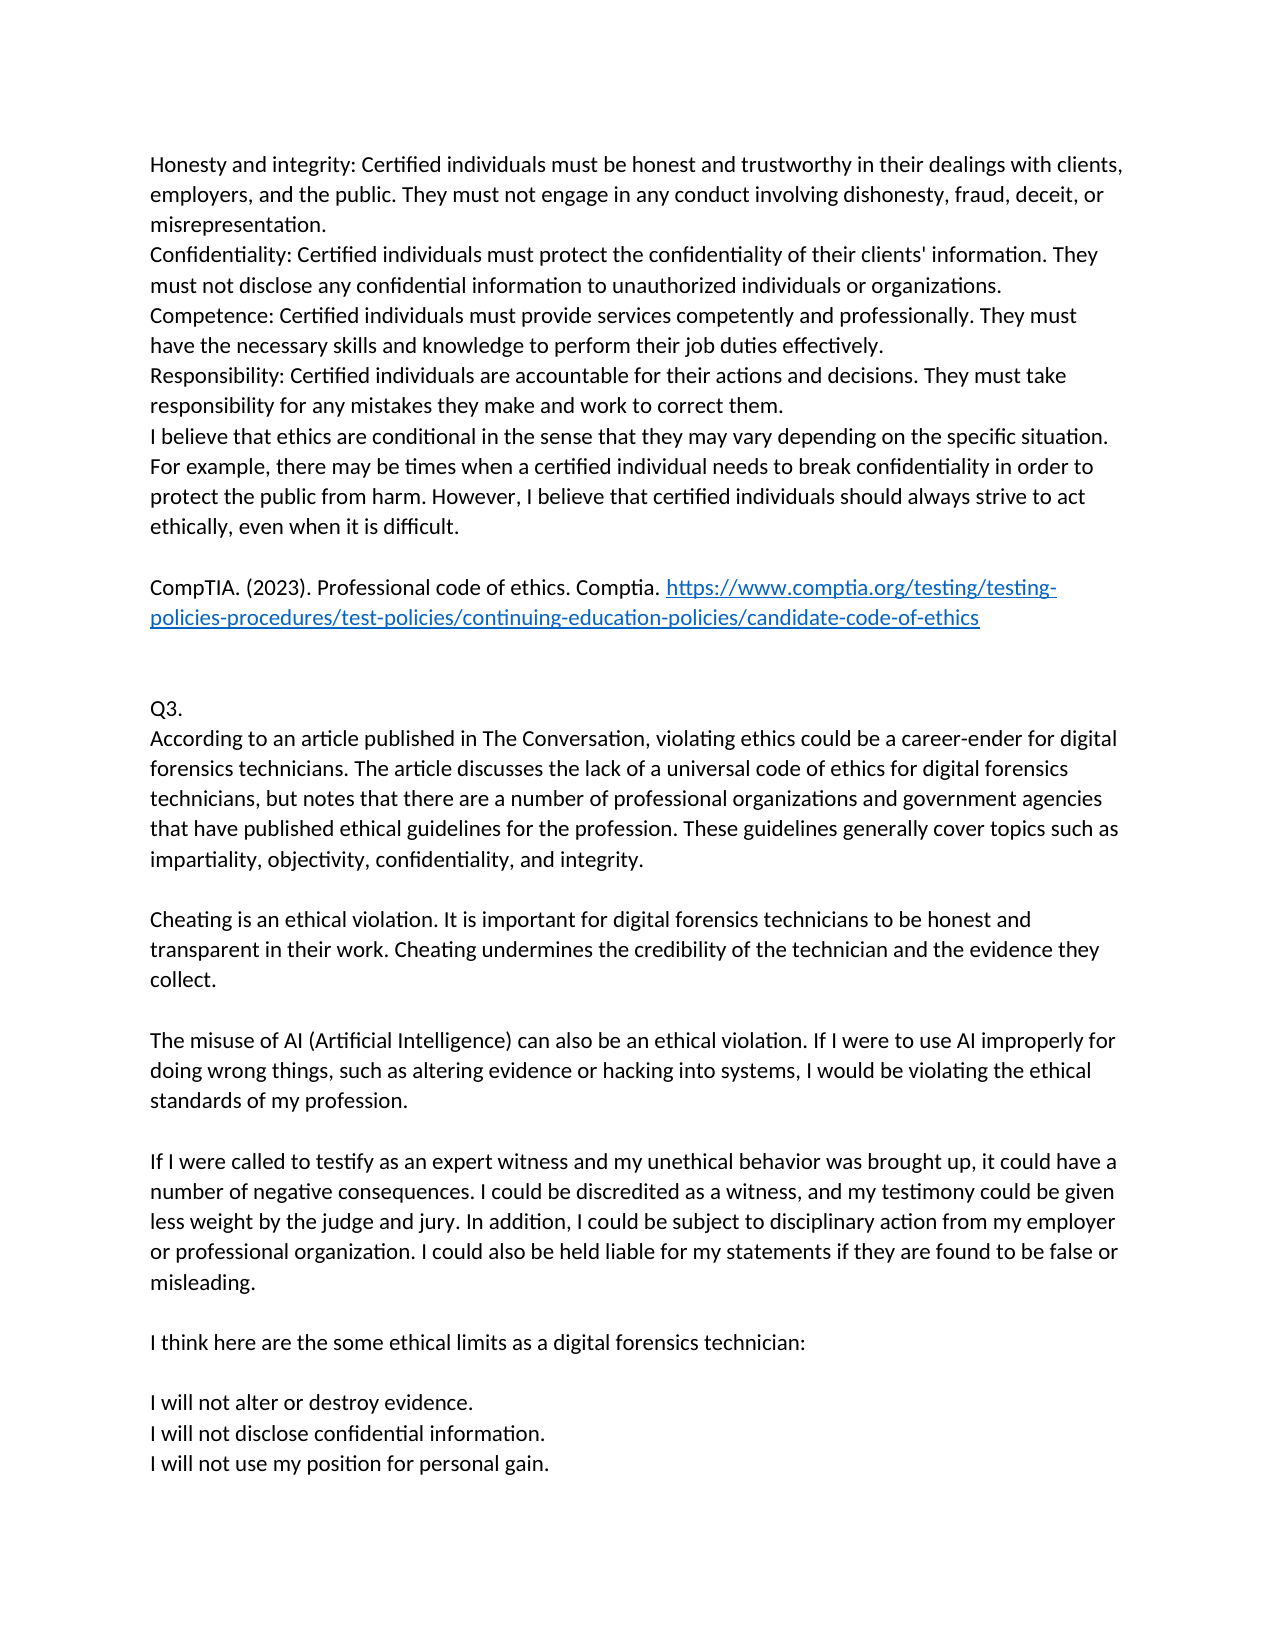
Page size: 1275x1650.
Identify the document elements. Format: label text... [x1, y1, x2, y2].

text Q3. [150, 694, 1125, 722]
text Competence: Certified individuals must provide services competently and professionally. They must have the necessary skills and knowledge to perform their job duties effectively. [150, 301, 1125, 359]
text Cheating is an ethical violation. It is important for digital forensics technicians to be honest and transparent in their work. Cheating undermines the credibility of the technician and the evidence they collect. [150, 905, 1125, 994]
text I believe that ethics are conditional in the sense that they may vary depending on the specific situation. For example, there may be times when a certified individual needs to break confidentiality in order to protect the public from harm. However, I believe that certified individuals should always strive to act ethically, even when it is difficult. [150, 422, 1125, 541]
text If I were called to testify as an expert witness and my unethical behavior was brought up, it could have a number of negative consequences. I could be discredited as a witness, and my testimony could be given less weight by the judge and jury. In addition, I could be subject to disciplinary action from my employer or professional organization. I could also be held liable for my statements if they are found to be false or misleading. [150, 1147, 1125, 1296]
text I will not alter or destroy evidence. [150, 1388, 1125, 1417]
text Confidentiality: Certified individuals must protect the confidentiality of their clients' information. They must not disclose any confidential information to unauthorized individuals or organizations. [150, 241, 1125, 299]
text I will not use my position for personal gain. [150, 1449, 1125, 1477]
text Responsibility: Certified individuals are accountable for their actions and decisions. They must take responsibility for any mistakes they make and work to correct them. [150, 361, 1125, 420]
text Honesty and integrity: Certified individuals must be honest and trustworthy in their dealings with clients, employers, and the public. They must not engage in any conduct involving dishonesty, fraud, deceit, or misrepresentation. [150, 150, 1125, 238]
text I think here are the some ethical limits as a digital forensics technician: [150, 1328, 1125, 1356]
text According to an article published in The Conversation, violating ethics could be a career-ender for digital forensics technicians. The article discusses the lack of a universal code of ethics for digital forensics technicians, but notes that there are a number of professional organizations and government agencies that have published ethical guidelines for the profession. These guidelines generally cover topics such as impartiality, objectivity, confidentiality, and integrity. [150, 724, 1125, 873]
text The misuse of AI (Artificial Intelligence) can also be an ethical violation. If I were to use AI improperly for doing wrong things, such as altering evidence or hacking into systems, I would be violating the ethical standards of my profession. [150, 1026, 1125, 1114]
text I will not disclose confidential information. [150, 1419, 1125, 1447]
text CompTIA. (2023). Professional code of ethics. Comptia. https://www.comptia.org/testing/testing-policies-procedures/test-policies/continuing-education-policies/candidate-code-of-ethics [150, 573, 1125, 631]
